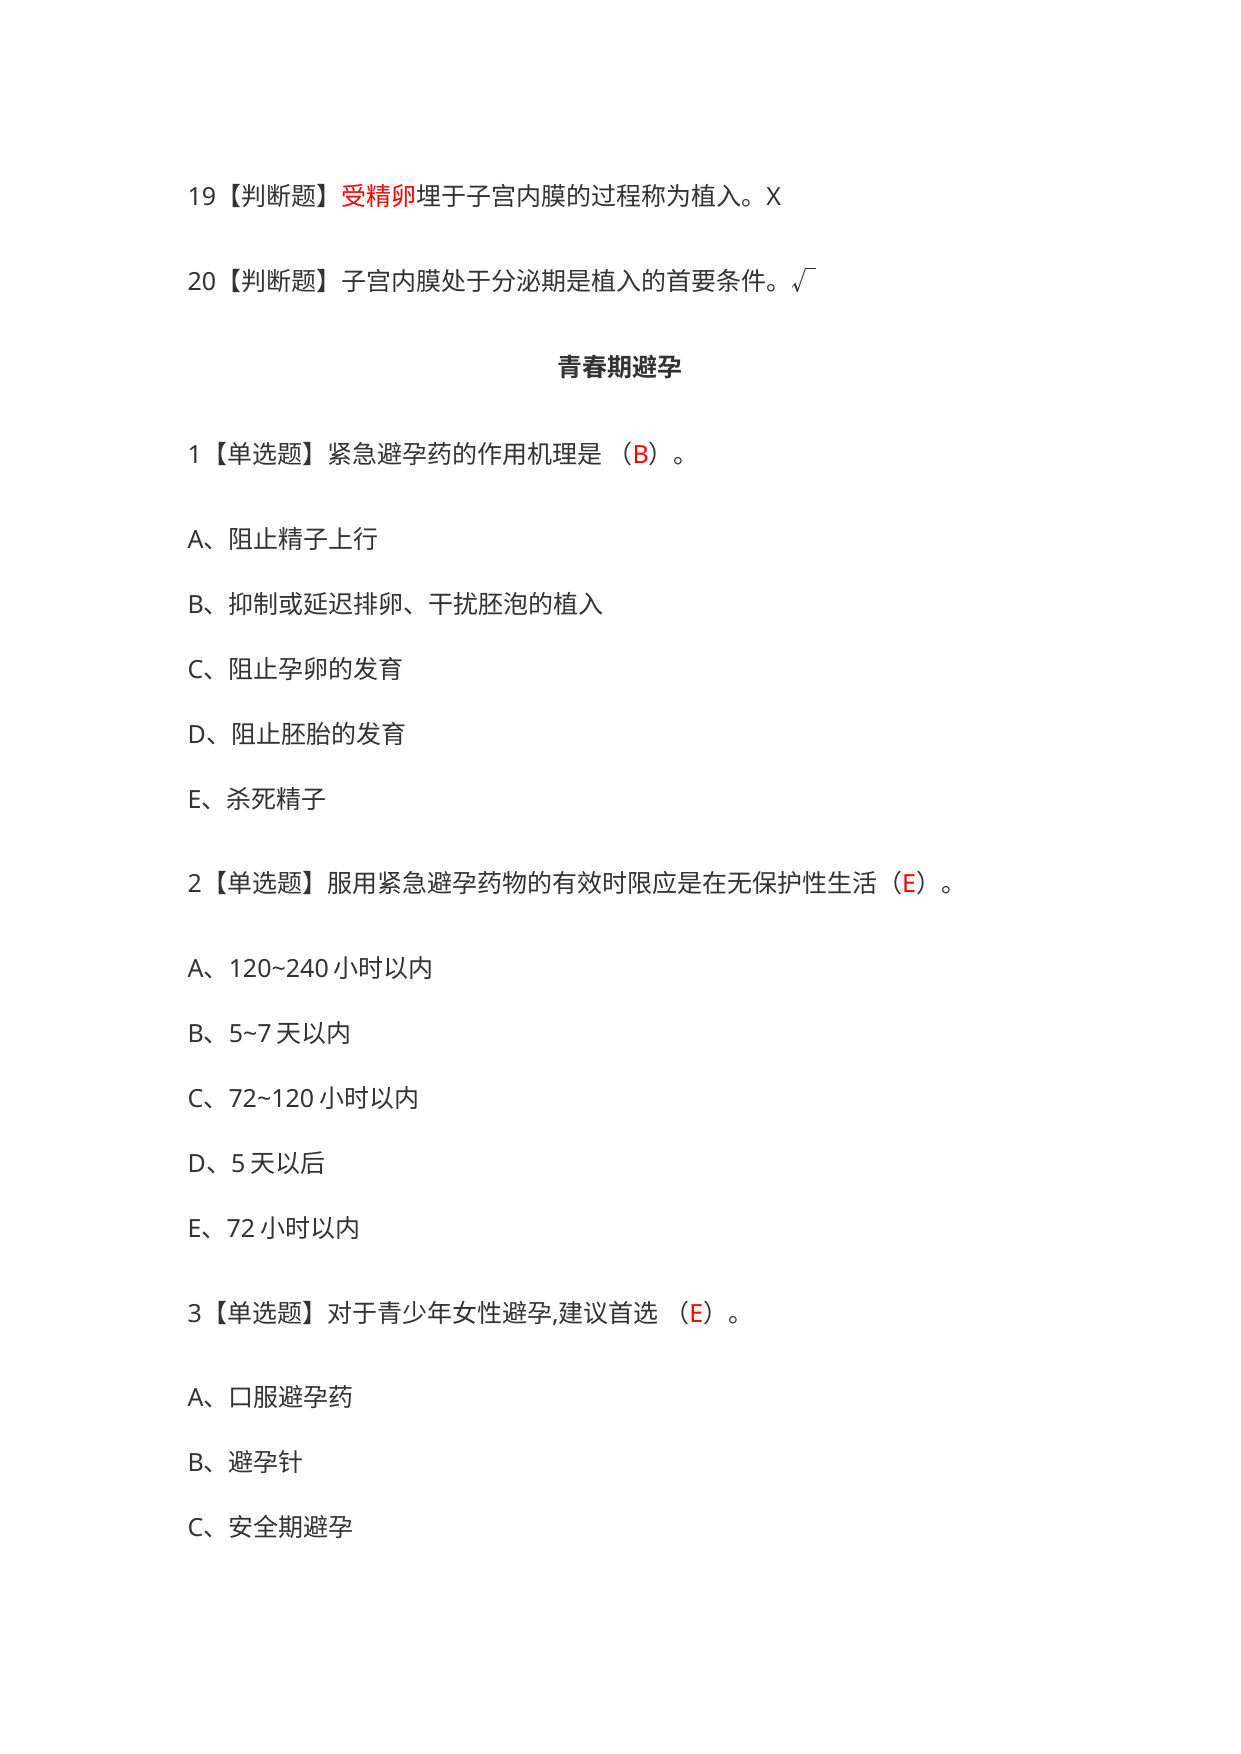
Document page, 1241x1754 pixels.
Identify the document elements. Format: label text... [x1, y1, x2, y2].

text 1【单选题】紧急避孕药的作用机理是 （B）。 [187, 420, 1053, 485]
text A、阻止精子上行 B、抑制或延迟排卵、干扰胚泡的植入 C、阻止孕卵的发育 D、阻止胚胎的发育 E、杀死精子 [187, 505, 1053, 830]
text 19【判断题】受精卵埋于子宫内膜的过程称为植入。X [187, 162, 1053, 227]
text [187, 1363, 1053, 1558]
text 2【单选题】服用紧急避孕药物的有效时限应是在无保护性生活（E）。 [187, 849, 1053, 914]
subtitle 青春期避孕 [187, 333, 1053, 398]
text 20【判断题】子宫内膜处于分泌期是植入的首要条件。√ [187, 247, 1053, 312]
text 3【单选题】对于青少年女性避孕,建议首选 （E）。 [187, 1279, 1053, 1344]
text A、120~240小时以内 B、5~7天以内 C、72~120小时以内 D、5天以后 E、72小时以内 [187, 934, 1053, 1259]
